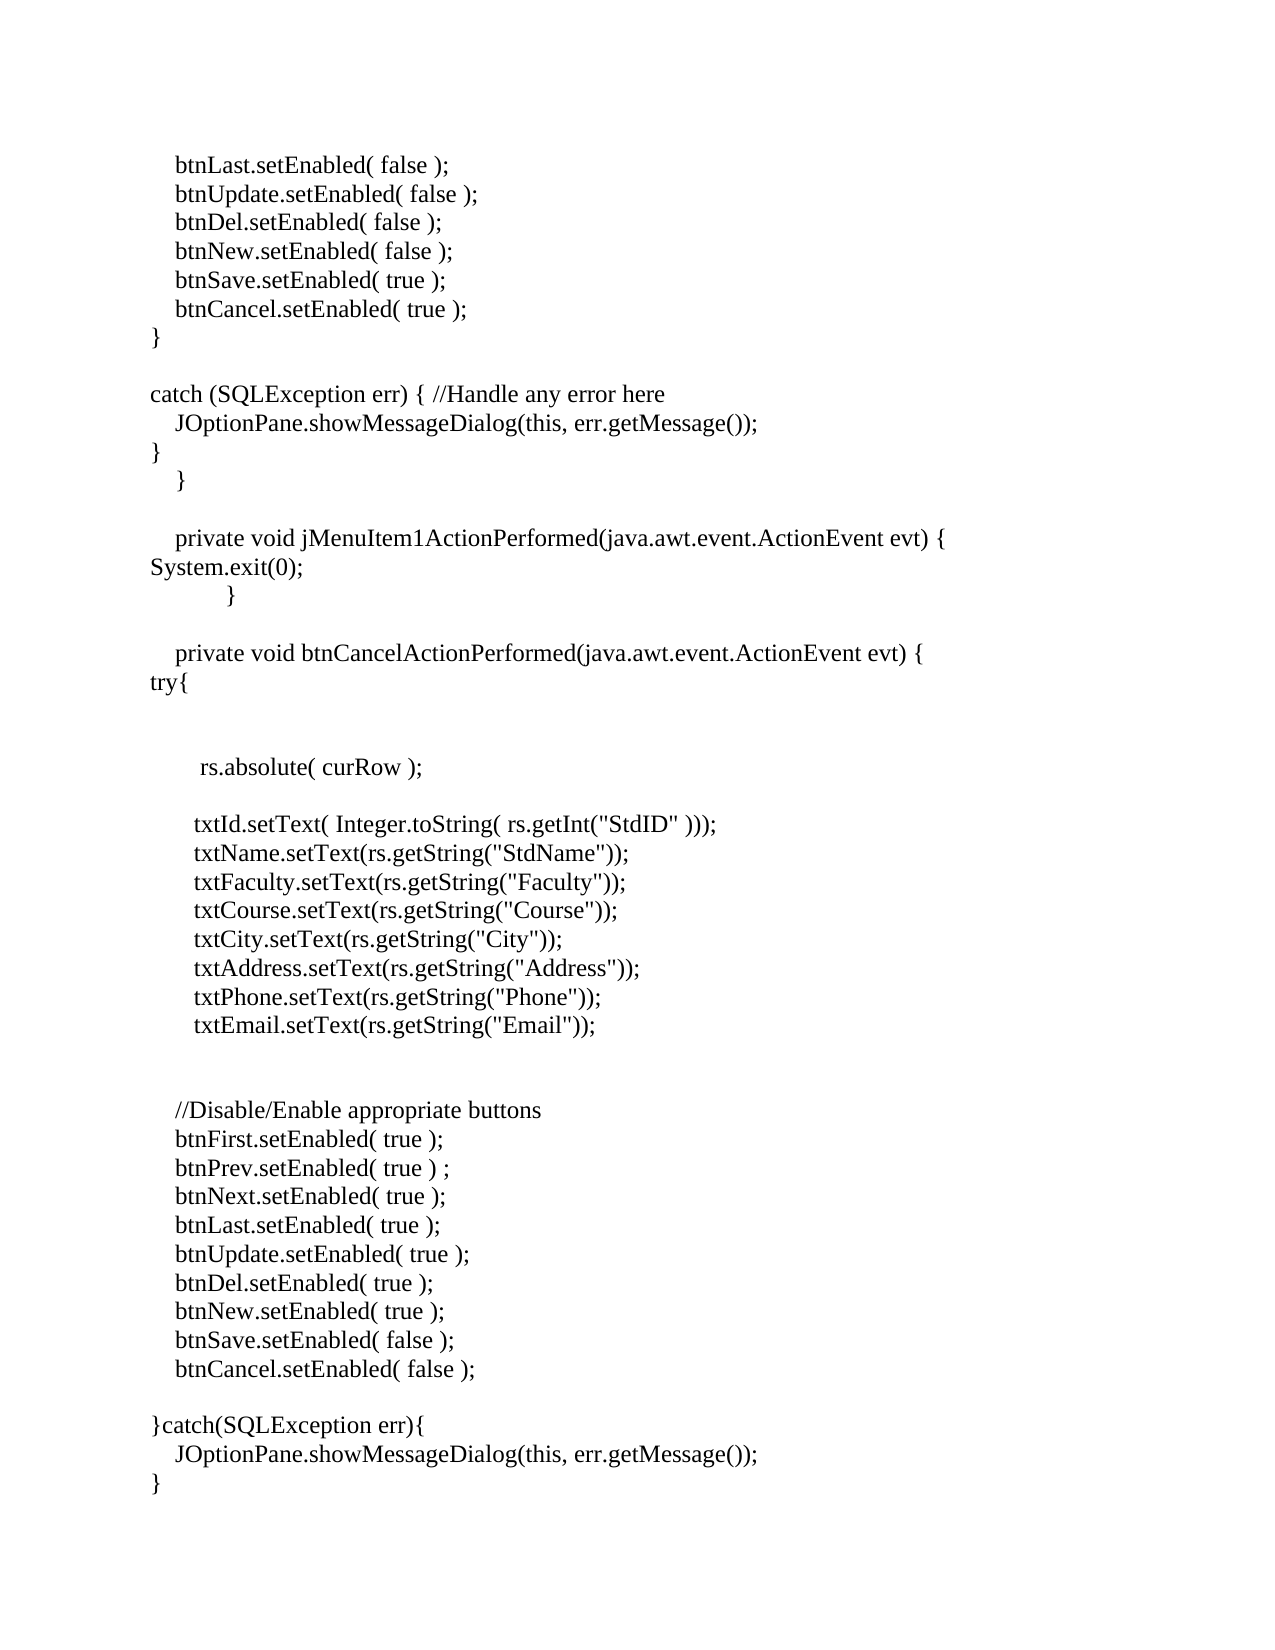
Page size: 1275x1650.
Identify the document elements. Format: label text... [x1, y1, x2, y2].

text catch (SQLException err) { //Handle any error here [150, 379, 1125, 408]
text private void jMenuItem1ActionPerformed(java.awt.event.ActionEvent evt) { [150, 523, 1125, 552]
text } [150, 581, 1125, 609]
text btnLast.setEnabled( false ); [150, 150, 1125, 179]
text btnNew.setEnabled( false ); [150, 236, 1125, 265]
text btnDel.setEnabled( true ); [150, 1268, 1125, 1296]
text txtPhone.setText(rs.getString("Phone")); [150, 982, 1125, 1010]
text JOptionPane.showMessageDialog(this, err.getMessage()); [150, 1439, 1125, 1468]
text btnNew.setEnabled( true ); [150, 1296, 1125, 1325]
text btnPrev.setEnabled( true ) ; [150, 1153, 1125, 1181]
text btnUpdate.setEnabled( false ); [150, 179, 1125, 207]
text btnUpdate.setEnabled( true ); [150, 1239, 1125, 1268]
text btnCancel.setEnabled( true ); [150, 294, 1125, 322]
text } [150, 466, 1125, 494]
text }catch(SQLException err){ [150, 1411, 1125, 1439]
text btnSave.setEnabled( true ); [150, 265, 1125, 294]
text private void btnCancelActionPerformed(java.awt.event.ActionEvent evt) { [150, 638, 1125, 667]
text btnDel.setEnabled( false ); [150, 207, 1125, 236]
text try{ [150, 667, 1125, 696]
text txtCity.setText(rs.getString("City")); [150, 924, 1125, 953]
text rs.absolute( curRow ); [150, 752, 1125, 781]
text //Disable/Enable appropriate buttons [150, 1095, 1125, 1124]
text } [150, 437, 1125, 466]
text btnLast.setEnabled( true ); [150, 1210, 1125, 1239]
text txtCourse.setText(rs.getString("Course")); [150, 895, 1125, 924]
text btnFirst.setEnabled( true ); [150, 1124, 1125, 1153]
text } [150, 1468, 1125, 1497]
text txtEmail.setText(rs.getString("Email")); [150, 1010, 1125, 1039]
text btnSave.setEnabled( false ); [150, 1325, 1125, 1354]
text txtFaculty.setText(rs.getString("Faculty")); [150, 867, 1125, 895]
text txtAddress.setText(rs.getString("Address")); [150, 953, 1125, 982]
text btnNext.setEnabled( true ); [150, 1181, 1125, 1210]
text txtId.setText( Integer.toString( rs.getInt("StdID" ))); [150, 809, 1125, 838]
text JOptionPane.showMessageDialog(this, err.getMessage()); [150, 408, 1125, 437]
text btnCancel.setEnabled( false ); [150, 1354, 1125, 1383]
text } [150, 322, 1125, 351]
text txtName.setText(rs.getString("StdName")); [150, 838, 1125, 867]
text System.exit(0); [150, 552, 1125, 581]
